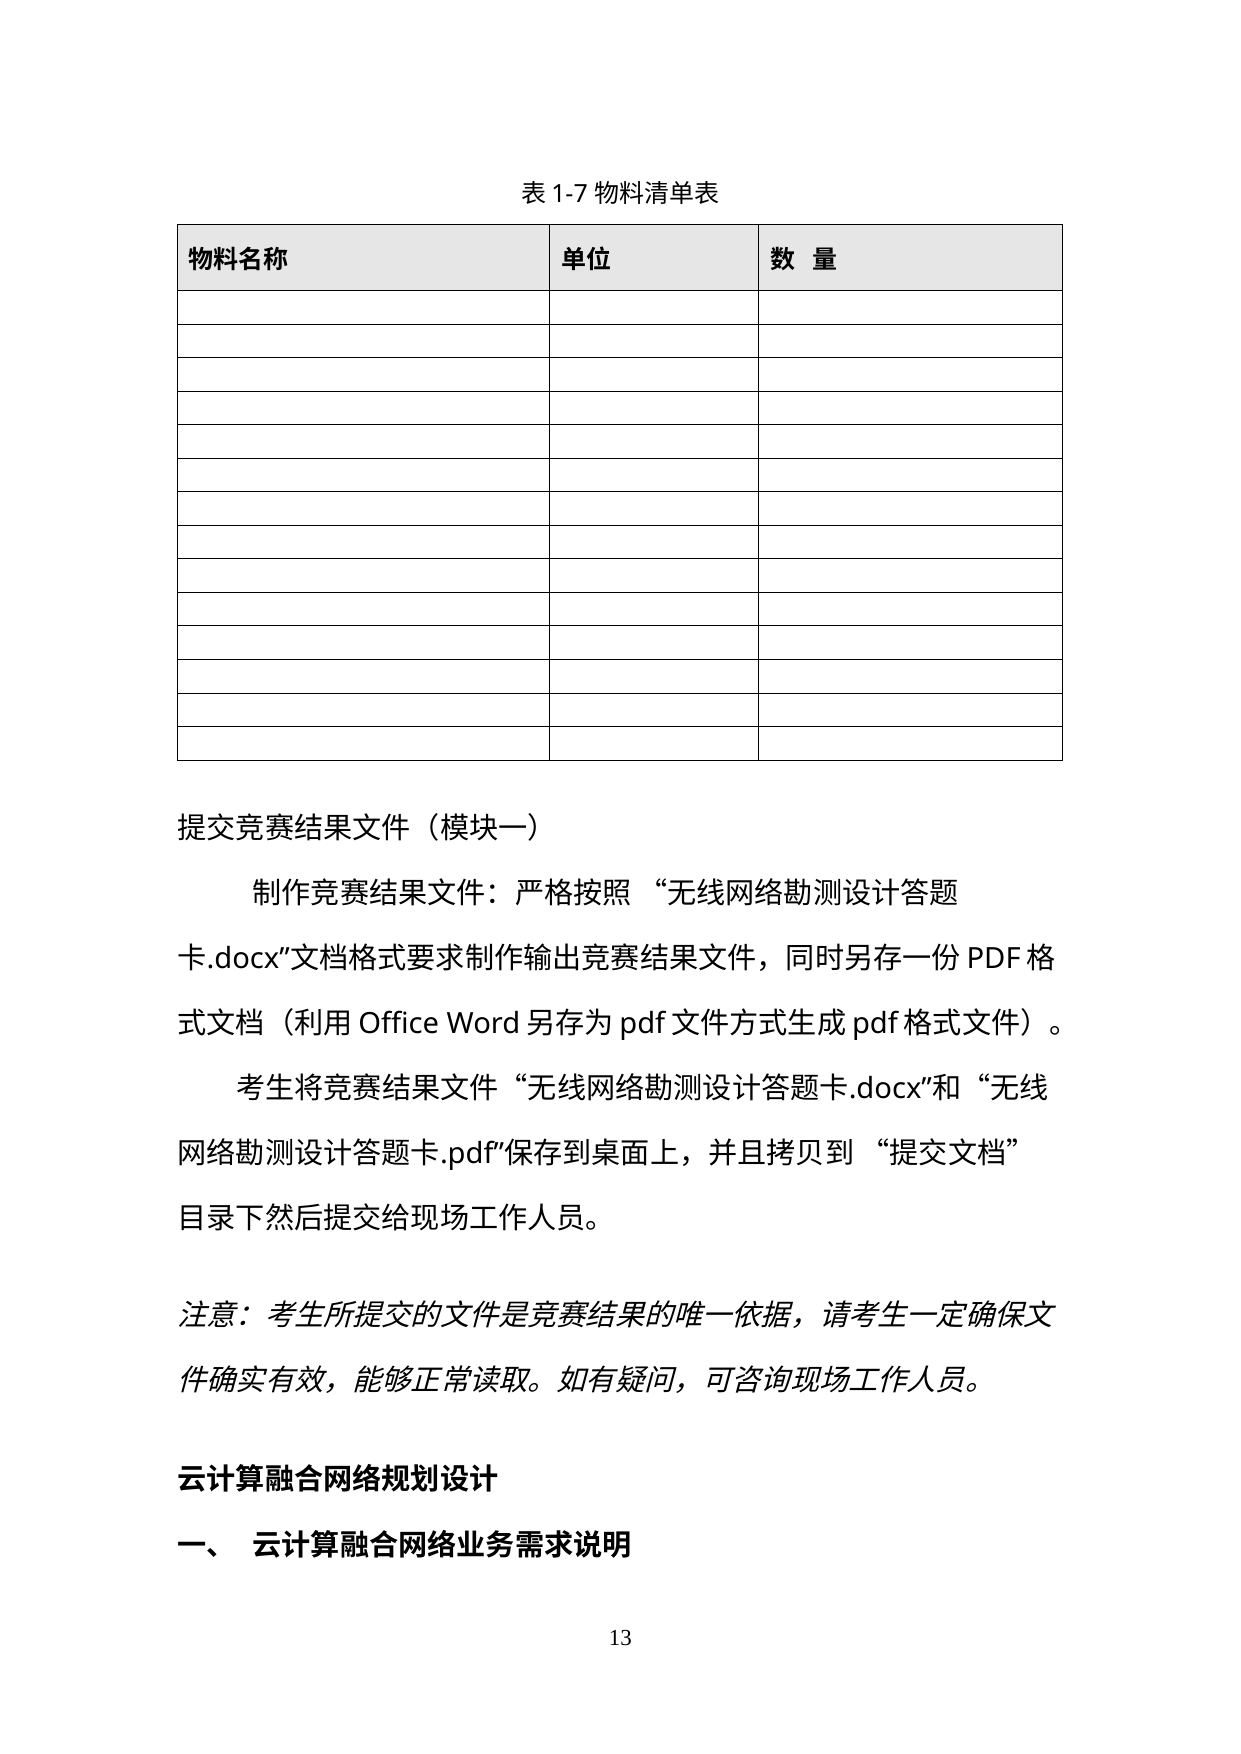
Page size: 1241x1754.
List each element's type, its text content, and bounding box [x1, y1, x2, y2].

table_cell [178, 492, 549, 525]
text 提交竞赛结果文件（模块一） [177, 793, 1063, 858]
table_cell [178, 325, 549, 357]
table_cell [759, 325, 1062, 357]
table_cell [759, 660, 1062, 692]
text 注意：考生所提交的文件是竞赛结果的唯一依据，请考生一定确保文件确实有效，能够正常读取。如有疑问，可咨询现场工作人员。 [177, 1281, 1063, 1411]
table_cell [550, 459, 758, 491]
table_cell [759, 392, 1062, 424]
table_cell [550, 358, 758, 391]
table_cell [550, 425, 758, 458]
table_cell [178, 694, 549, 726]
table_cell [178, 593, 549, 625]
table_cell [759, 459, 1062, 491]
table_cell [550, 526, 758, 558]
table_cell [759, 593, 1062, 625]
table_cell [178, 526, 549, 558]
table_header 单位 [550, 225, 758, 290]
table_cell [759, 358, 1062, 391]
table_cell [550, 559, 758, 592]
table_cell [759, 492, 1062, 525]
table_cell [178, 727, 549, 759]
table_cell [759, 425, 1062, 458]
table_cell [550, 325, 758, 357]
table_cell [178, 660, 549, 692]
table_cell [178, 559, 549, 592]
table_cell [759, 626, 1062, 659]
table_cell [550, 727, 758, 759]
table_cell [759, 526, 1062, 558]
table_cell [759, 727, 1062, 759]
table_cell [550, 291, 758, 323]
table_cell [759, 291, 1062, 323]
text 表1-7 物料清单表 [177, 159, 1063, 224]
table_cell [759, 559, 1062, 592]
table_cell [550, 492, 758, 525]
table_cell [550, 392, 758, 424]
table_cell [759, 694, 1062, 726]
subtitle 云计算融合网络规划设计 [177, 1456, 1063, 1498]
table_cell [178, 459, 549, 491]
list 云计算融合网络业务需求说明 [177, 1510, 1063, 1575]
table_cell [178, 392, 549, 424]
text 制作竞赛结果文件：严格按照 “无线网络勘测设计答题卡.docx”文档格式要求制作输出竞赛结果文件，同时另存一份PDF格式文档（利用Office Word另存为pdf文件方式生成pdf格式文件）。 [177, 858, 1063, 1053]
table_cell [178, 626, 549, 659]
table_cell [178, 358, 549, 391]
table_cell [550, 626, 758, 659]
table_cell [178, 291, 549, 323]
table_cell [550, 593, 758, 625]
table_header 物料名称 [178, 225, 549, 290]
text 考生将竞赛结果文件“无线网络勘测设计答题卡.docx”和“无线网络勘测设计答题卡.pdf”保存到桌面上，并且拷贝到 “提交文档”目录下然后提交给现场工作人员。 [177, 1053, 1063, 1248]
table_header 数 量 [759, 225, 1062, 290]
table_cell [550, 660, 758, 692]
table_cell [178, 425, 549, 458]
table_cell [550, 694, 758, 726]
